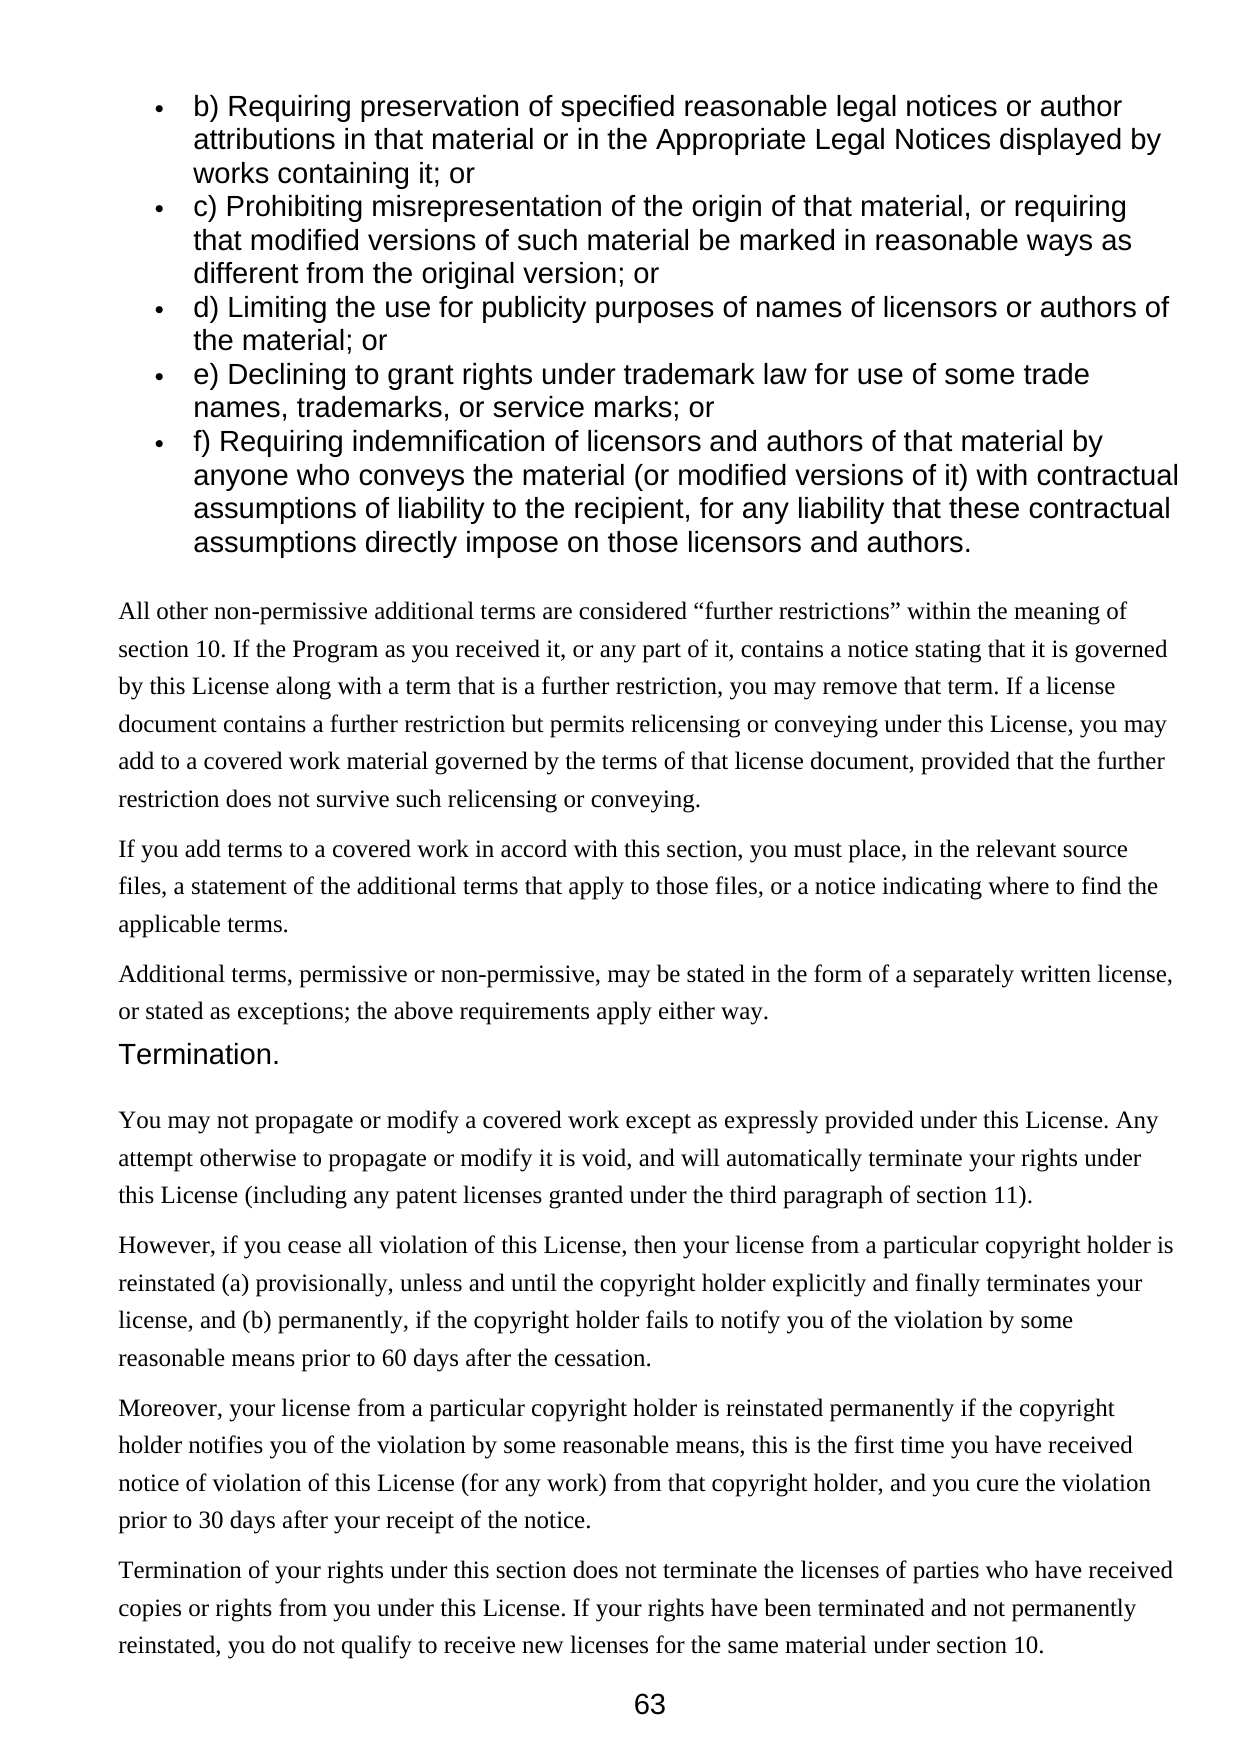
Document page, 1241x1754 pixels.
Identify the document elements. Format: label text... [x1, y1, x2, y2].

text Moreover, your license from a particular copyright holder is reinstated permanently if the copyright holder notifies you of the violation by some reasonable means, this is the first time you have received notice of violation of this License (for any work) from that copyright holder, and you cure the violation prior to 30 days after your receipt of the notice. [118, 1384, 1181, 1534]
text Termination. [118, 1037, 1181, 1071]
list c) Prohibiting misrepresentation of the origin of that material, or requiring that modified versions of such material be marked in reasonable ways as different from the original version; or [156, 189, 1181, 290]
text Termination of your rights under this section does not terminate the licenses of parties who have received copies or rights from you under this License. If your rights have been terminated and not permanently reinstated, you do not qualify to receive new licenses for the same material under section 10. [118, 1547, 1181, 1659]
text Additional terms, permissive or non-permissive, may be stated in the form of a separately written license, or stated as exceptions; the above requirements apply either way. [118, 950, 1181, 1025]
text However, if you cease all violation of this License, then your license from a particular copyright holder is reinstated (a) provisionally, unless and until the copyright holder explicitly and finally terminates your license, and (b) permanently, if the copyright holder fails to notify you of the violation by some reasonable means prior to 60 days after the cessation. [118, 1222, 1181, 1372]
text You may not propagate or modify a covered work except as expressly provided under this License. Any attempt otherwise to propagate or modify it is void, and will automatically terminate your rights under this License (including any patent licenses granted under the third paragraph of section 11). [118, 1097, 1181, 1209]
list b) Requiring preservation of specified reasonable legal notices or author attributions in that material or in the Appropriate Legal Notices displayed by works containing it; or [156, 89, 1181, 189]
list e) Declining to grant rights under trademark law for use of some trade names, trademarks, or service marks; or [156, 357, 1181, 424]
text All other non-permissive additional terms are considered “further restrictions” within the meaning of section 10. If the Program as you received it, or any part of it, contains a notice stating that it is governed by this License along with a term that is a further restriction, you may remove that term. If a license document contains a further restriction but permits relicensing or conveying under this License, you may add to a covered work material governed by the terms of that license document, provided that the further restriction does not survive such relicensing or conveying. [118, 587, 1181, 812]
list d) Limiting the use for publicity purposes of names of licensors or authors of the material; or [156, 290, 1181, 357]
list f) Requiring indemnification of licensors and authors of that material by anyone who conveys the material (or modified versions of it) with contractual assumptions of liability to the recipient, for any liability that these contractual assumptions directly impose on those licensors and authors. [156, 424, 1181, 558]
text If you add terms to a covered work in accord with this section, you must place, in the relevant source files, a statement of the additional terms that apply to those files, or a notice indicating where to find the applicable terms. [118, 825, 1181, 937]
